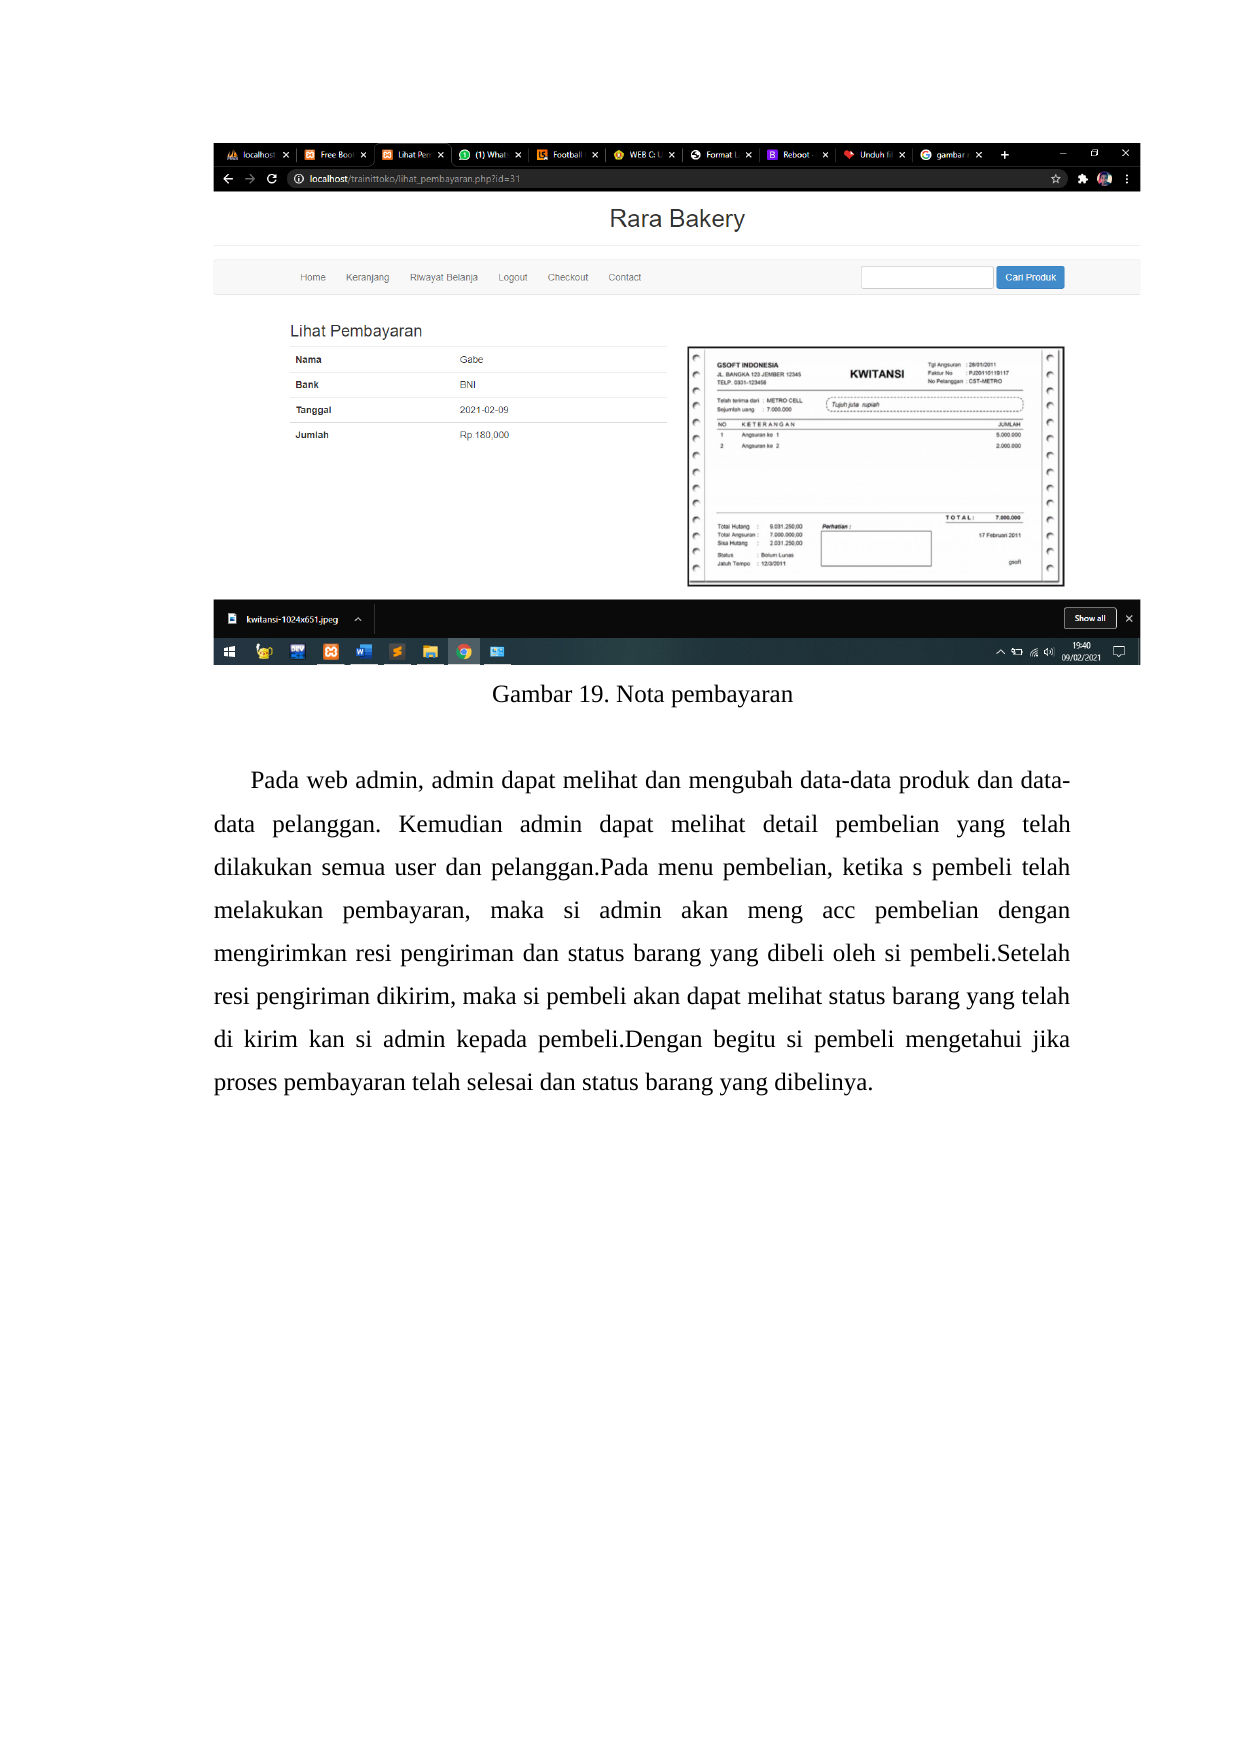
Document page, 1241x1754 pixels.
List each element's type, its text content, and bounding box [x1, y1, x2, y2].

picture [213, 143, 1141, 665]
list Pada web admin, admin dapat melihat dan mengubah data-data produk dan data-data pelanggan. Kemudian admin dapat melihat detail pembelian yang telah dilakukan semua user dan pelanggan.Pada menu pembelian, ketika s pembeli telah melakukan pembayaran, maka si admin akan meng acc pembelian dengan mengirimkan resi pengiriman dan status barang yang dibeli oleh si pembeli.Setelah resi pengiriman dikirim, maka si pembeli akan dapat melihat status barang yang telah di kirim kan si admin kepada pembeli.Dengan begitu si pembeli mengetahui jika proses pembayaran telah selesai dan status barang yang dibelinya. [213, 766, 1071, 1096]
list Gambar 19. Nota pembayaran [213, 679, 1071, 708]
